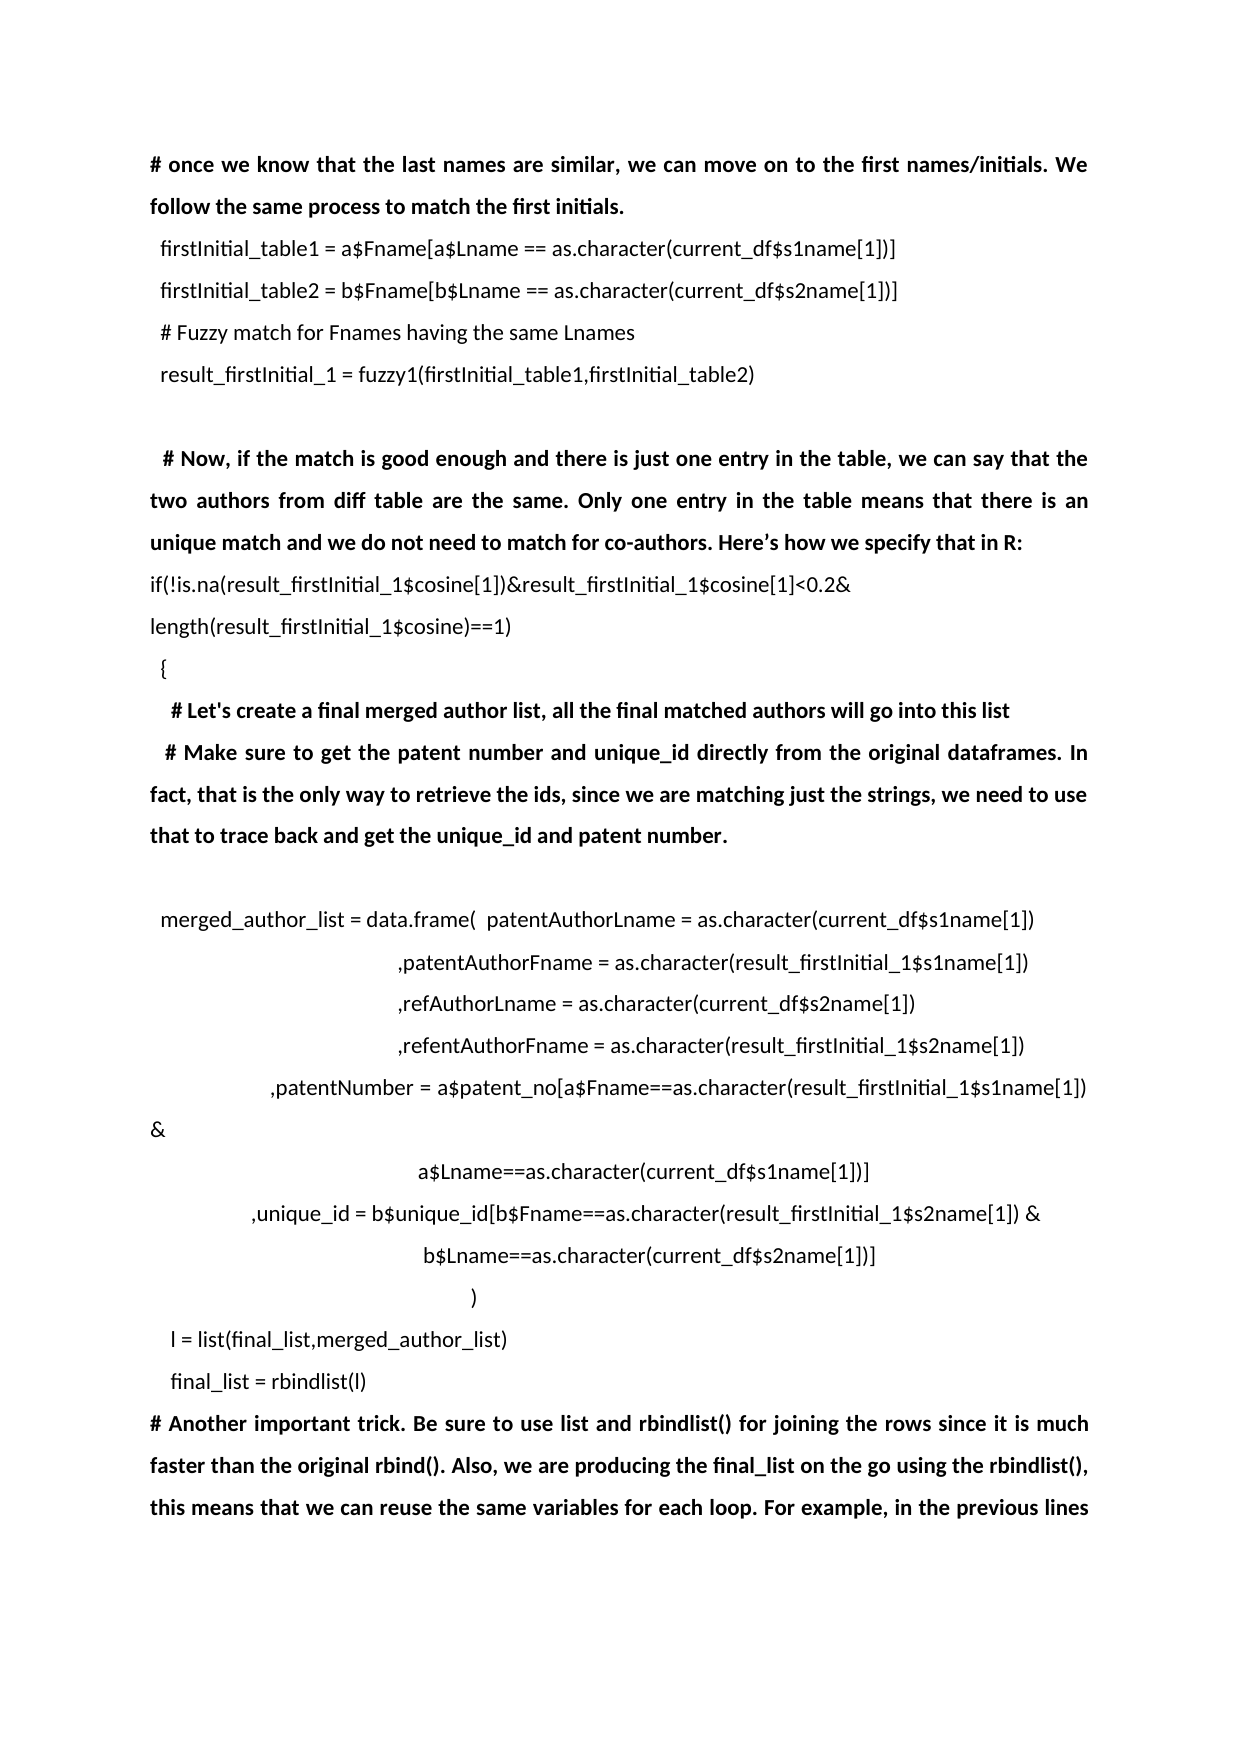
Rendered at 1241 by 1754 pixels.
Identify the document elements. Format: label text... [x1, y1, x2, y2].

text merged_author_list = data.frame( patentAuthorLname = as.character(current_df$s1name[1]) [150, 906, 1090, 934]
text if(!is.na(result_firstInitial_1$cosine[1])&result_firstInitial_1$cosine[1]<0.2& length(result_firstInitial_1$cosine)==1) [150, 570, 1090, 640]
text # once we know that the last names are similar, we can move on to the first names/initials. We follow the same process to match the first initials. [150, 150, 1090, 220]
text ) [150, 1283, 1090, 1311]
text a$Lname==as.character(current_df$s1name[1])] [150, 1157, 1090, 1186]
text ,refAuthorLname = as.character(current_df$s2name[1]) [150, 989, 1090, 1018]
text # Fuzzy match for Fnames having the same Lnames [150, 318, 1090, 346]
text final_list = rbindlist(l) [150, 1367, 1090, 1395]
text result_firstInitial_1 = fuzzy1(firstInitial_table1,firstInitial_table2) [150, 360, 1090, 388]
text # Let's create a final merged author list, all the final matched authors will go into this list [150, 696, 1090, 724]
text ,patentNumber = a$patent_no[a$Fname==as.character(result_firstInitial_1$s1name[1]) & [150, 1073, 1090, 1143]
text l = list(final_list,merged_author_list) [150, 1325, 1090, 1353]
text ,patentAuthorFname = as.character(result_firstInitial_1$s1name[1]) [150, 948, 1090, 976]
text b$Lname==as.character(current_df$s2name[1])] [150, 1241, 1090, 1269]
text # Make sure to get the patent number and unique_id directly from the original dataframes. In fact, that is the only way to retrieve the ids, since we are matching just the strings, we need to use that to trace back and get the unique_id and patent number. [150, 738, 1090, 850]
text { [150, 654, 1090, 682]
text ,refentAuthorFname = as.character(result_firstInitial_1$s2name[1]) [150, 1032, 1090, 1059]
text firstInitial_table2 = b$Fname[b$Lname == as.character(current_df$s2name[1])] [150, 276, 1090, 304]
text firstInitial_table1 = a$Fname[a$Lname == as.character(current_df$s1name[1])] [150, 234, 1090, 262]
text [150, 1409, 1090, 1521]
text ,unique_id = b$unique_id[b$Fname==as.character(result_firstInitial_1$s2name[1]) & [150, 1199, 1090, 1227]
text # Now, if the match is good enough and there is just one entry in the table, we can say that the two authors from diff table are the same. Only one entry in the table means that there is an unique match and we do not need to match for co-authors. Here’s how we specify that in R: [150, 444, 1090, 556]
